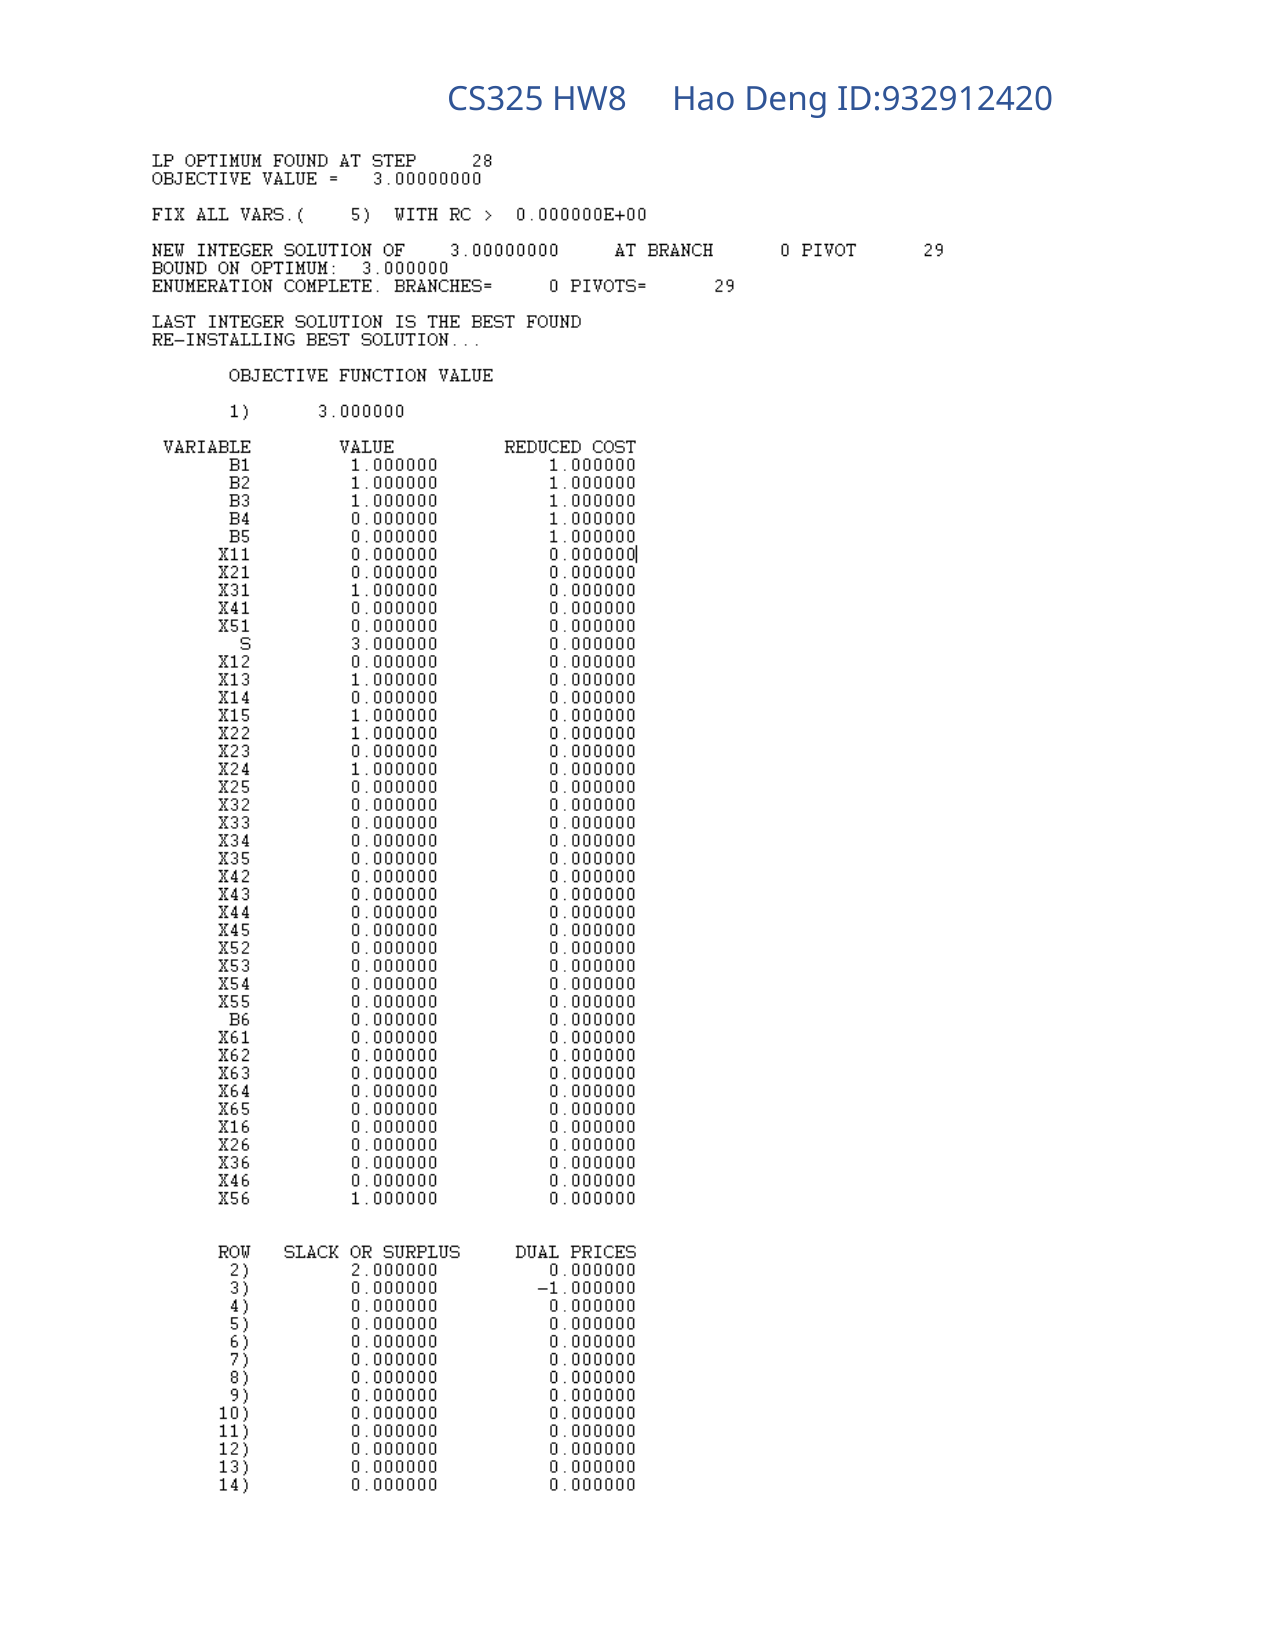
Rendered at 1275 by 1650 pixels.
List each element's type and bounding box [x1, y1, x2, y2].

picture [150, 150, 991, 1499]
